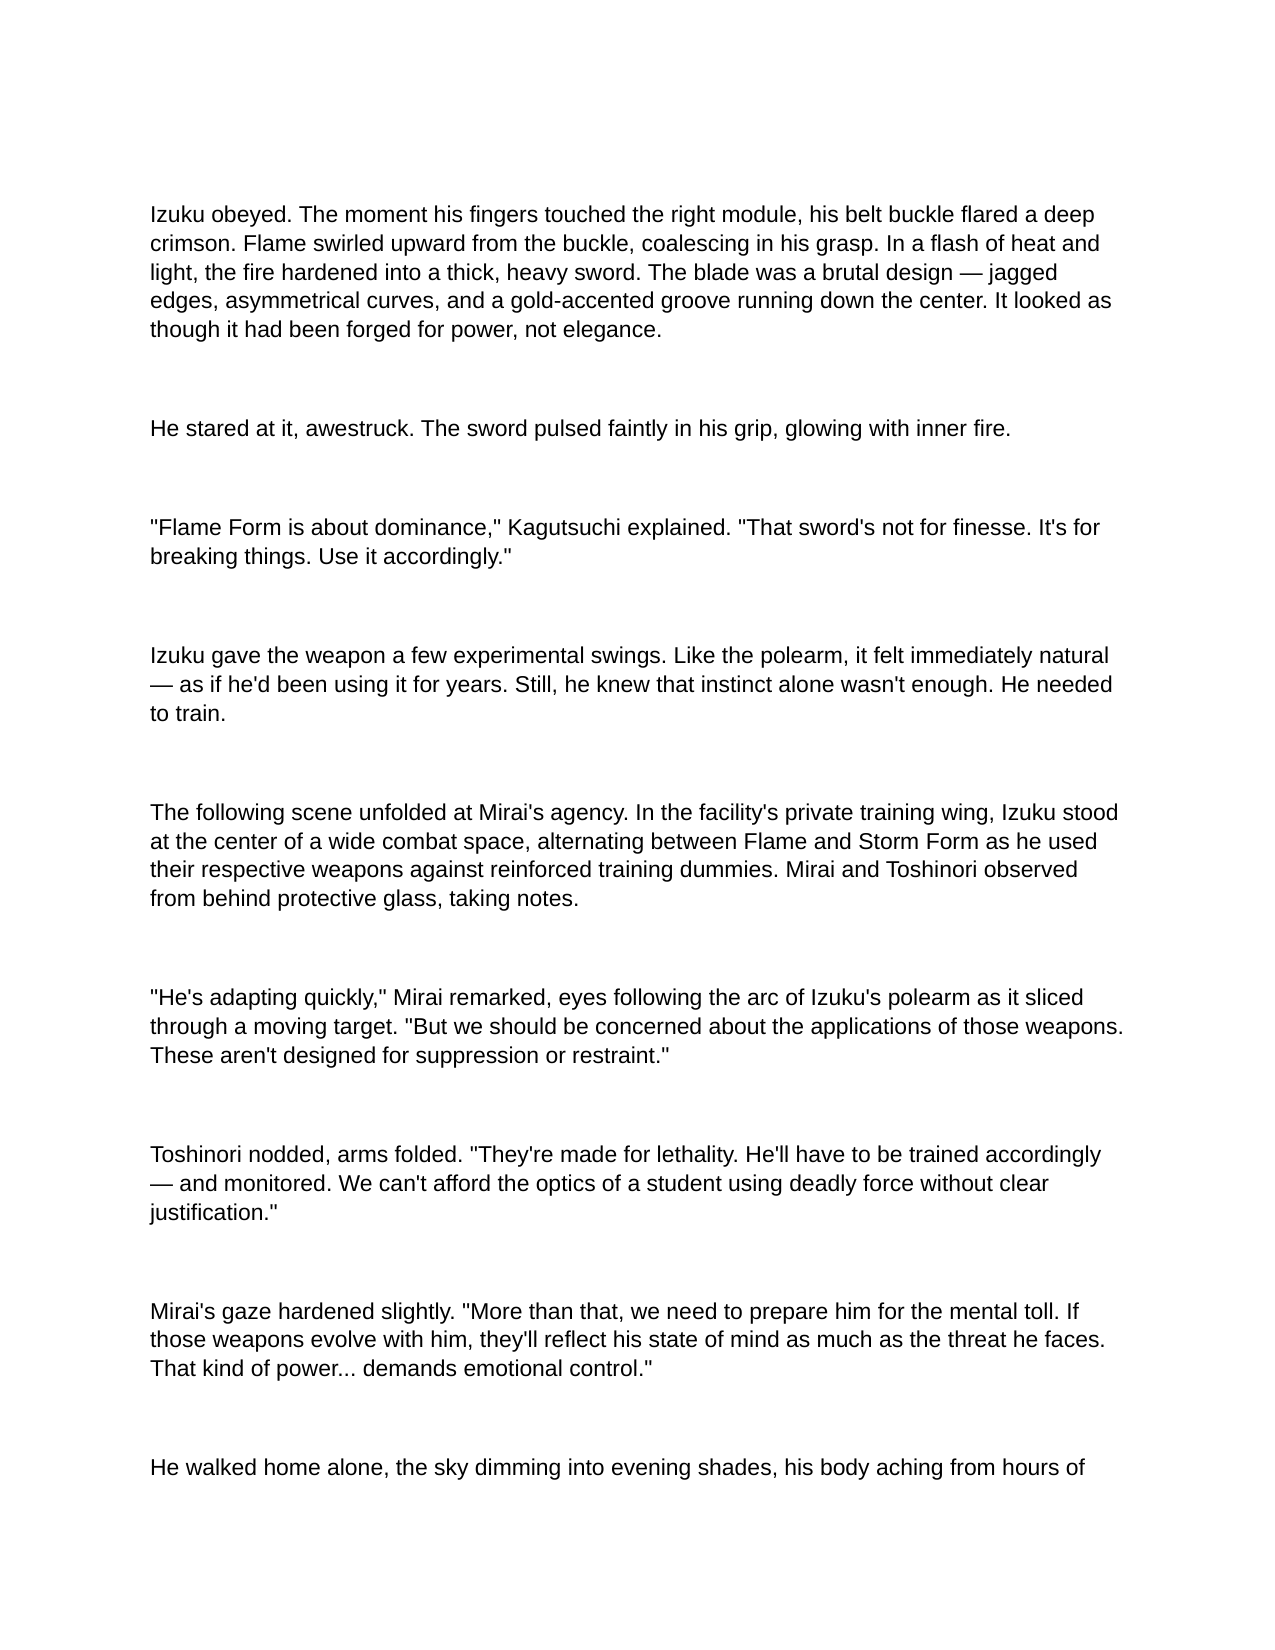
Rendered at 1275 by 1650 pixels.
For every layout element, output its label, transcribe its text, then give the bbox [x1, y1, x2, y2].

text The following scene unfolded at Mirai's agency. In the facility's private training wing, Izuku stood at the center of a wide combat space, alternating between Flame and Storm Form as he used their respective weapons against reinforced training dummies. Mirai and Toshinori observed from behind protective glass, taking notes. [150, 797, 1125, 912]
text He stared at it, awestruck. The sword pulsed faintly in his grip, glowing with inner fire. [150, 414, 1125, 442]
text Toshinori nodded, arms folded. "They're made for lethality. He'll have to be trained accordingly — and monitored. We can't afford the optics of a student using deadly force without clear justification." [150, 1139, 1125, 1226]
text Izuku gave the weapon a few experimental swings. Like the polearm, it felt immediately natural — as if he'd been using it for years. Still, he knew that instinct alone wasn't enough. He needed to train. [150, 641, 1125, 727]
text "He's adapting quickly," Mirai remarked, eyes following the arc of Izuku's polearm as it sliced through a moving target. "But we should be concerned about the applications of those weapons. These aren't designed for suppression or restraint." [150, 983, 1125, 1069]
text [150, 1453, 1125, 1482]
text Mirai's gaze hardened slightly. "More than that, we need to prepare him for the mental toll. If those weapons evolve with him, they'll reflect his state of mind as much as the threat he faces. That kind of power... demands emotional control." [150, 1296, 1125, 1382]
text Izuku obeyed. The moment his fingers touched the right module, his belt buckle flared a deep crimson. Flame swirled upward from the buckle, coalescing in his grasp. In a flash of heat and light, the fire hardened into a thick, heavy sword. The blade was a brutal design — jagged edges, asymmetrical curves, and a gold-accented groove running down the center. It looked as though it had been forged for power, not elegance. [150, 199, 1125, 343]
text "Flame Form is about dominance," Kagutsuchi explained. "That sword's not for finesse. It's for breaking things. Use it accordingly." [150, 513, 1125, 570]
